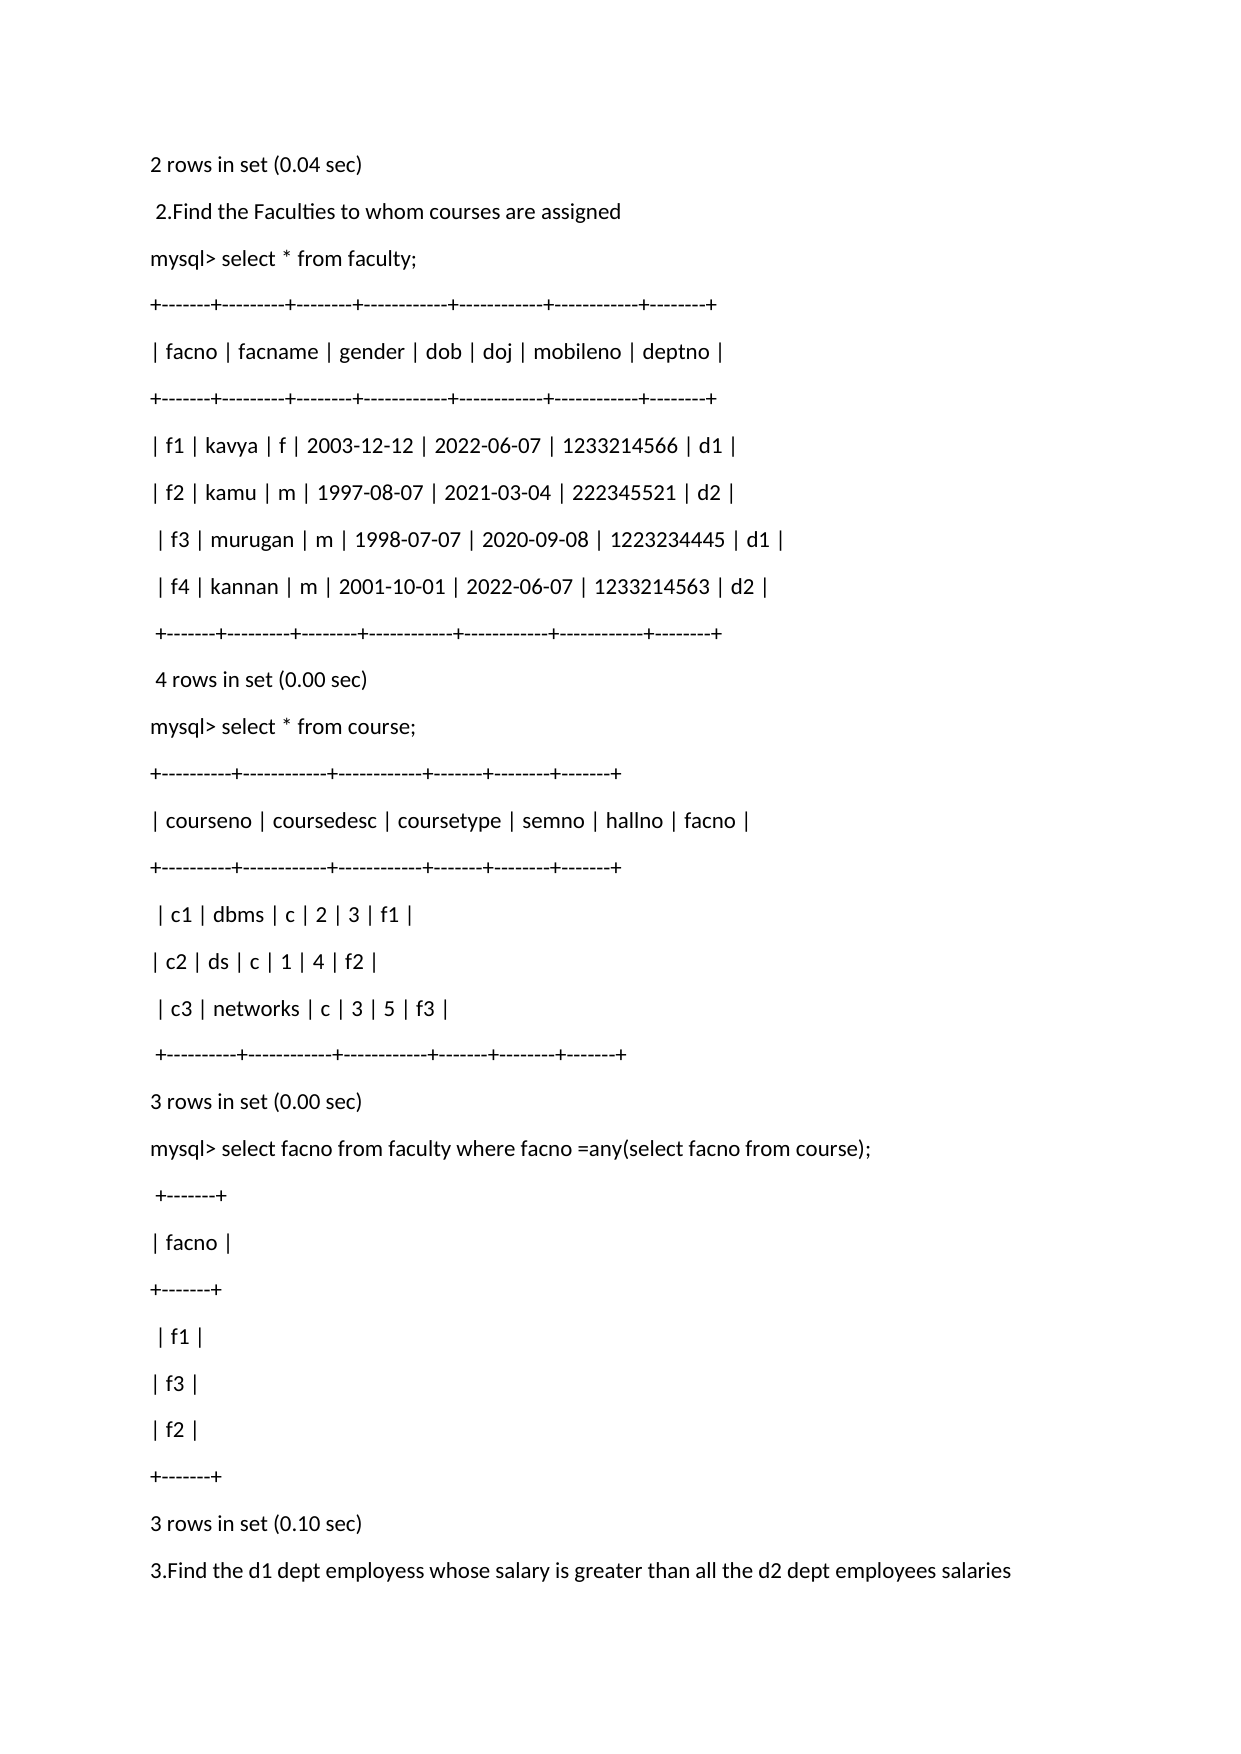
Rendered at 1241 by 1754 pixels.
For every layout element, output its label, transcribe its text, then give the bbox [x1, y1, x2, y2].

text | f1 | kavya | f | 2003-12-12 | 2022-06-07 | 1233214566 | d1 | [150, 431, 1090, 459]
text +----------+------------+------------+-------+--------+-------+ [150, 1041, 1090, 1069]
text +-------+ [150, 1275, 1090, 1303]
text +-------+ [150, 1181, 1090, 1209]
text +----------+------------+------------+-------+--------+-------+ [150, 759, 1090, 787]
text +-------+---------+--------+------------+------------+------------+--------+ [150, 291, 1090, 319]
text | f4 | kannan | m | 2001-10-01 | 2022-06-07 | 1233214563 | d2 | [150, 572, 1090, 600]
text 3 rows in set (0.10 sec) [150, 1509, 1090, 1537]
text 2.Find the Faculties to whom courses are assigned [150, 197, 1090, 225]
text | facno | [150, 1228, 1090, 1256]
text +-------+ [150, 1462, 1090, 1491]
text 2 rows in set (0.04 sec) [150, 150, 1090, 178]
text | f2 | kamu | m | 1997-08-07 | 2021-03-04 | 222345521 | d2 | [150, 478, 1090, 506]
text +-------+---------+--------+------------+------------+------------+--------+ [150, 619, 1090, 647]
text | f1 | [150, 1322, 1090, 1350]
text 3 rows in set (0.00 sec) [150, 1087, 1090, 1116]
text +-------+---------+--------+------------+------------+------------+--------+ [150, 384, 1090, 412]
text | c1 | dbms | c | 2 | 3 | f1 | [150, 900, 1090, 928]
text 4 rows in set (0.00 sec) [150, 666, 1090, 694]
text | f3 | murugan | m | 1998-07-07 | 2020-09-08 | 1223234445 | d1 | [150, 525, 1090, 553]
text | facno | facname | gender | dob | doj | mobileno | deptno | [150, 337, 1090, 366]
text | f3 | [150, 1369, 1090, 1397]
text mysql> select facno from faculty where facno =any(select facno from course); [150, 1134, 1090, 1162]
text | c3 | networks | c | 3 | 5 | f3 | [150, 994, 1090, 1022]
text | c2 | ds | c | 1 | 4 | f2 | [150, 947, 1090, 975]
text mysql> select * from course; [150, 712, 1090, 741]
text | courseno | coursedesc | coursetype | semno | hallno | facno | [150, 806, 1090, 834]
text | f2 | [150, 1416, 1090, 1444]
text +----------+------------+------------+-------+--------+-------+ [150, 853, 1090, 881]
text 3.Find the d1 dept employess whose salary is greater than all the d2 dept employees salaries [150, 1556, 1090, 1584]
text mysql> select * from faculty; [150, 244, 1090, 272]
